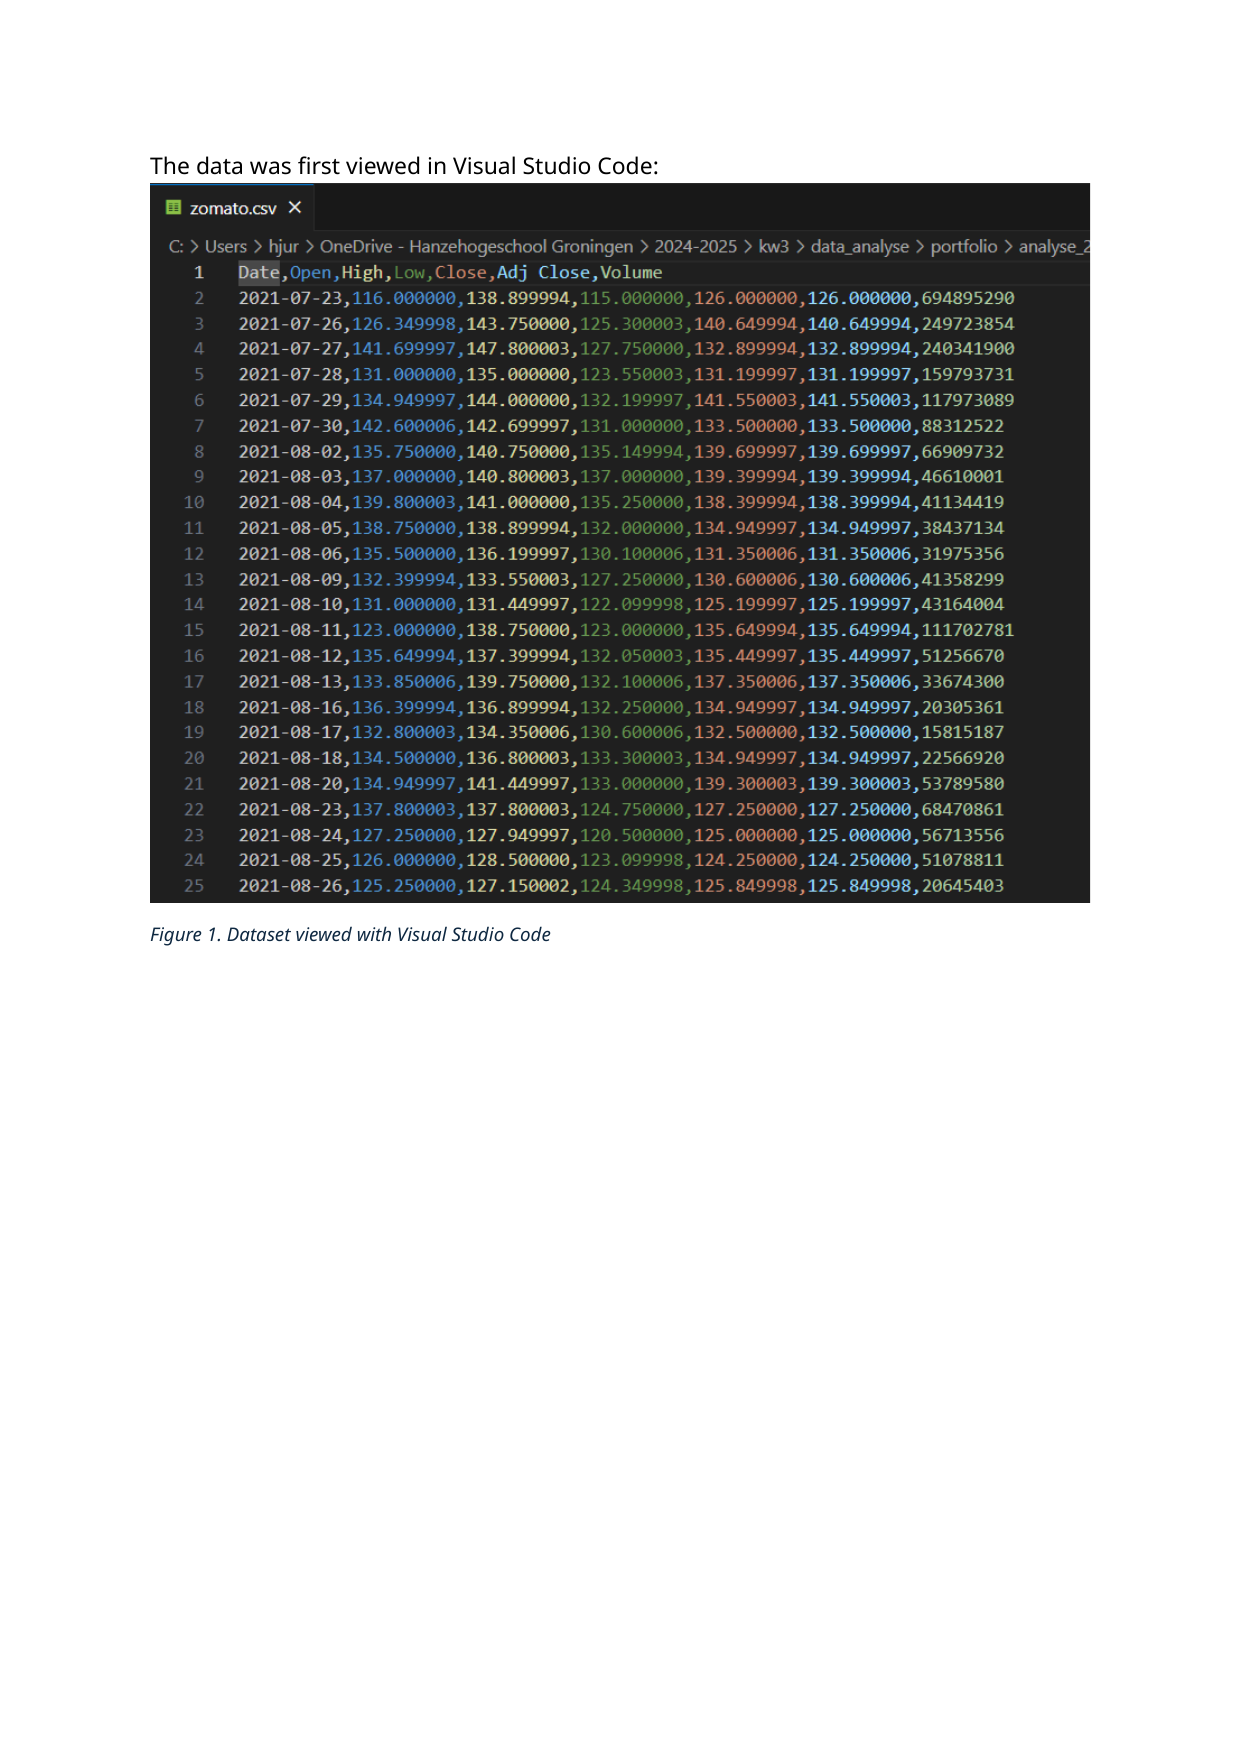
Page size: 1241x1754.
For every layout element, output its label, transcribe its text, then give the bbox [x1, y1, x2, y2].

text Figure 1. Dataset viewed with Visual Studio Code [150, 922, 1090, 947]
picture [150, 183, 1091, 903]
text The data was first viewed in Visual Studio Code: [150, 150, 1090, 183]
